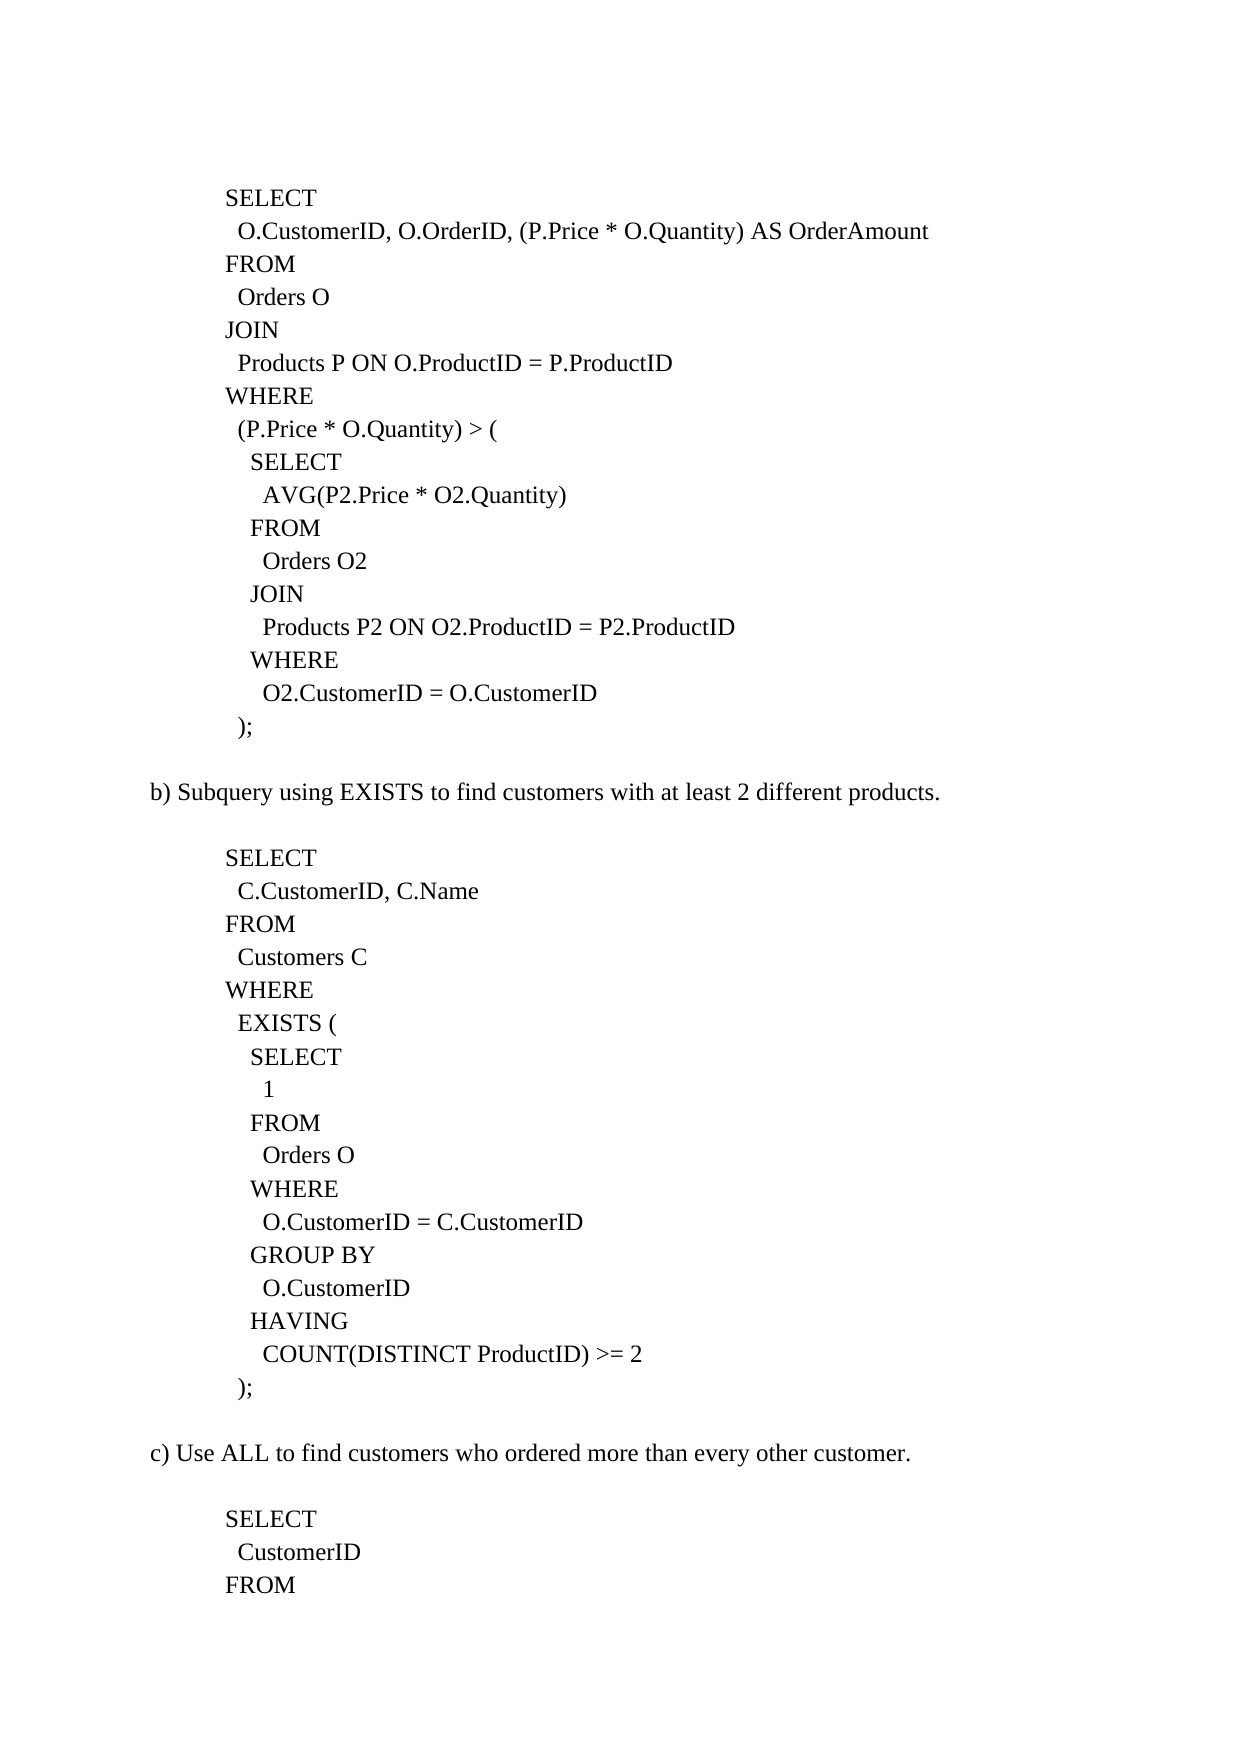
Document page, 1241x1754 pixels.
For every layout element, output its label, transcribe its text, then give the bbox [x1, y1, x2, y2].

text WHERE [225, 1174, 1090, 1202]
text WHERE [225, 381, 1090, 410]
text ); [225, 1372, 1090, 1401]
text FROM [225, 1570, 1090, 1599]
text Orders O [225, 1141, 1090, 1169]
text AVG(P2.Price * O2.Quantity) [225, 480, 1090, 509]
text Customers C [225, 942, 1090, 971]
text JOIN [225, 579, 1090, 608]
text SELECT [225, 447, 1090, 476]
text O2.CustomerID = O.CustomerID [225, 678, 1090, 707]
text Orders O [225, 282, 1090, 311]
text (P.Price * O.Quantity) > ( [225, 414, 1090, 443]
text Products P2 ON O2.ProductID = P2.ProductID [225, 612, 1090, 641]
text ); [225, 711, 1090, 740]
text SELECT [225, 183, 1090, 212]
text WHERE [225, 645, 1090, 674]
text COUNT(DISTINCT ProductID) >= 2 [225, 1339, 1090, 1367]
text HAVING [225, 1306, 1090, 1334]
text FROM [225, 513, 1090, 542]
text SELECT [225, 1042, 1090, 1070]
text Orders O2 [225, 546, 1090, 575]
text c) Use ALL to find customers who ordered more than every other customer. [150, 1438, 1090, 1467]
text C.CustomerID, C.Name [225, 876, 1090, 905]
text O.CustomerID, O.OrderID, (P.Price * O.Quantity) AS OrderAmount [225, 216, 1090, 245]
text Products P ON O.ProductID = P.ProductID [225, 348, 1090, 377]
text SELECT [225, 1504, 1090, 1533]
text O.CustomerID [225, 1273, 1090, 1301]
text b) Subquery using EXISTS to find customers with at least 2 different products. [150, 777, 1090, 806]
text GROUP BY [225, 1240, 1090, 1268]
text FROM [225, 1108, 1090, 1136]
text SELECT [225, 843, 1090, 872]
text O.CustomerID = C.CustomerID [225, 1207, 1090, 1235]
text WHERE [225, 976, 1090, 1004]
text CustomerID [225, 1537, 1090, 1566]
text EXISTS ( [225, 1008, 1090, 1037]
text 1 [225, 1074, 1090, 1103]
text FROM [225, 909, 1090, 938]
text JOIN [225, 315, 1090, 344]
text FROM [225, 249, 1090, 278]
